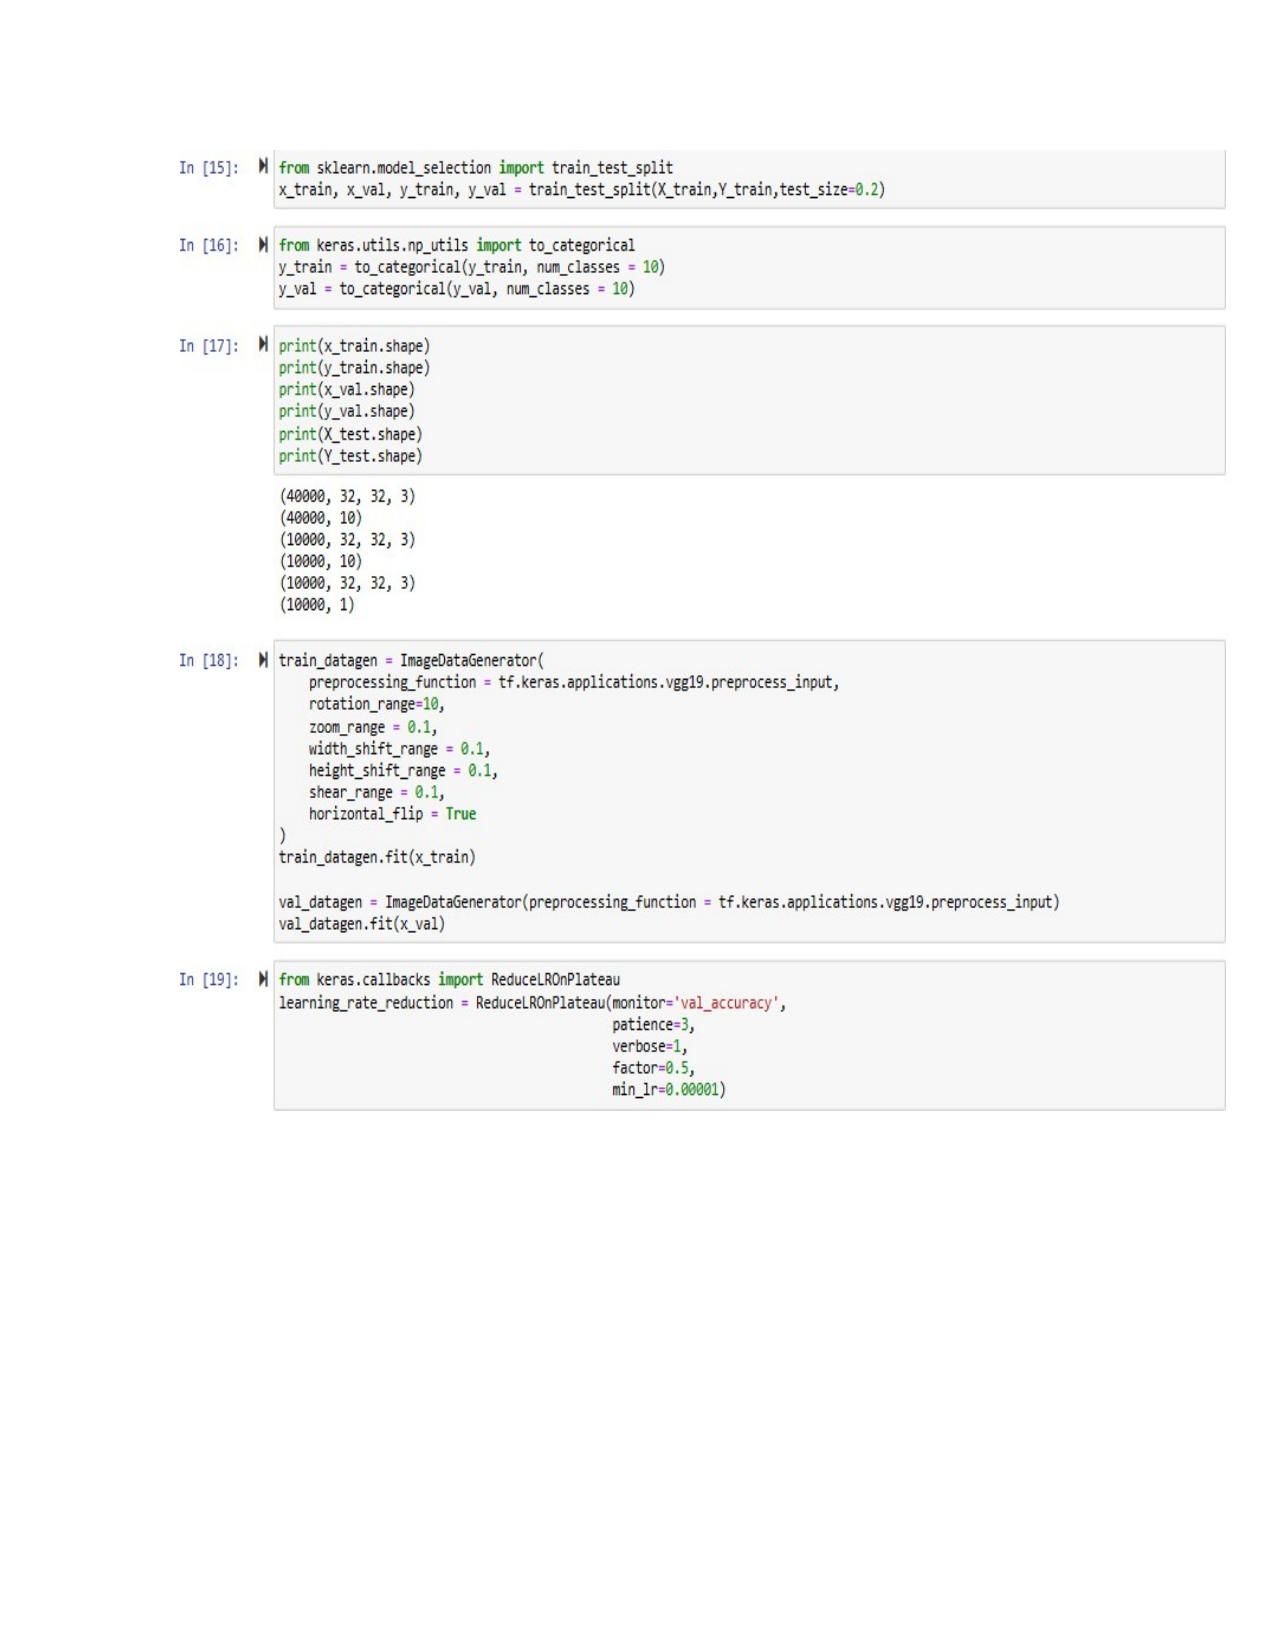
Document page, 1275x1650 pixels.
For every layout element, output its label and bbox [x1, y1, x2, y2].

picture [179, 150, 1239, 1111]
